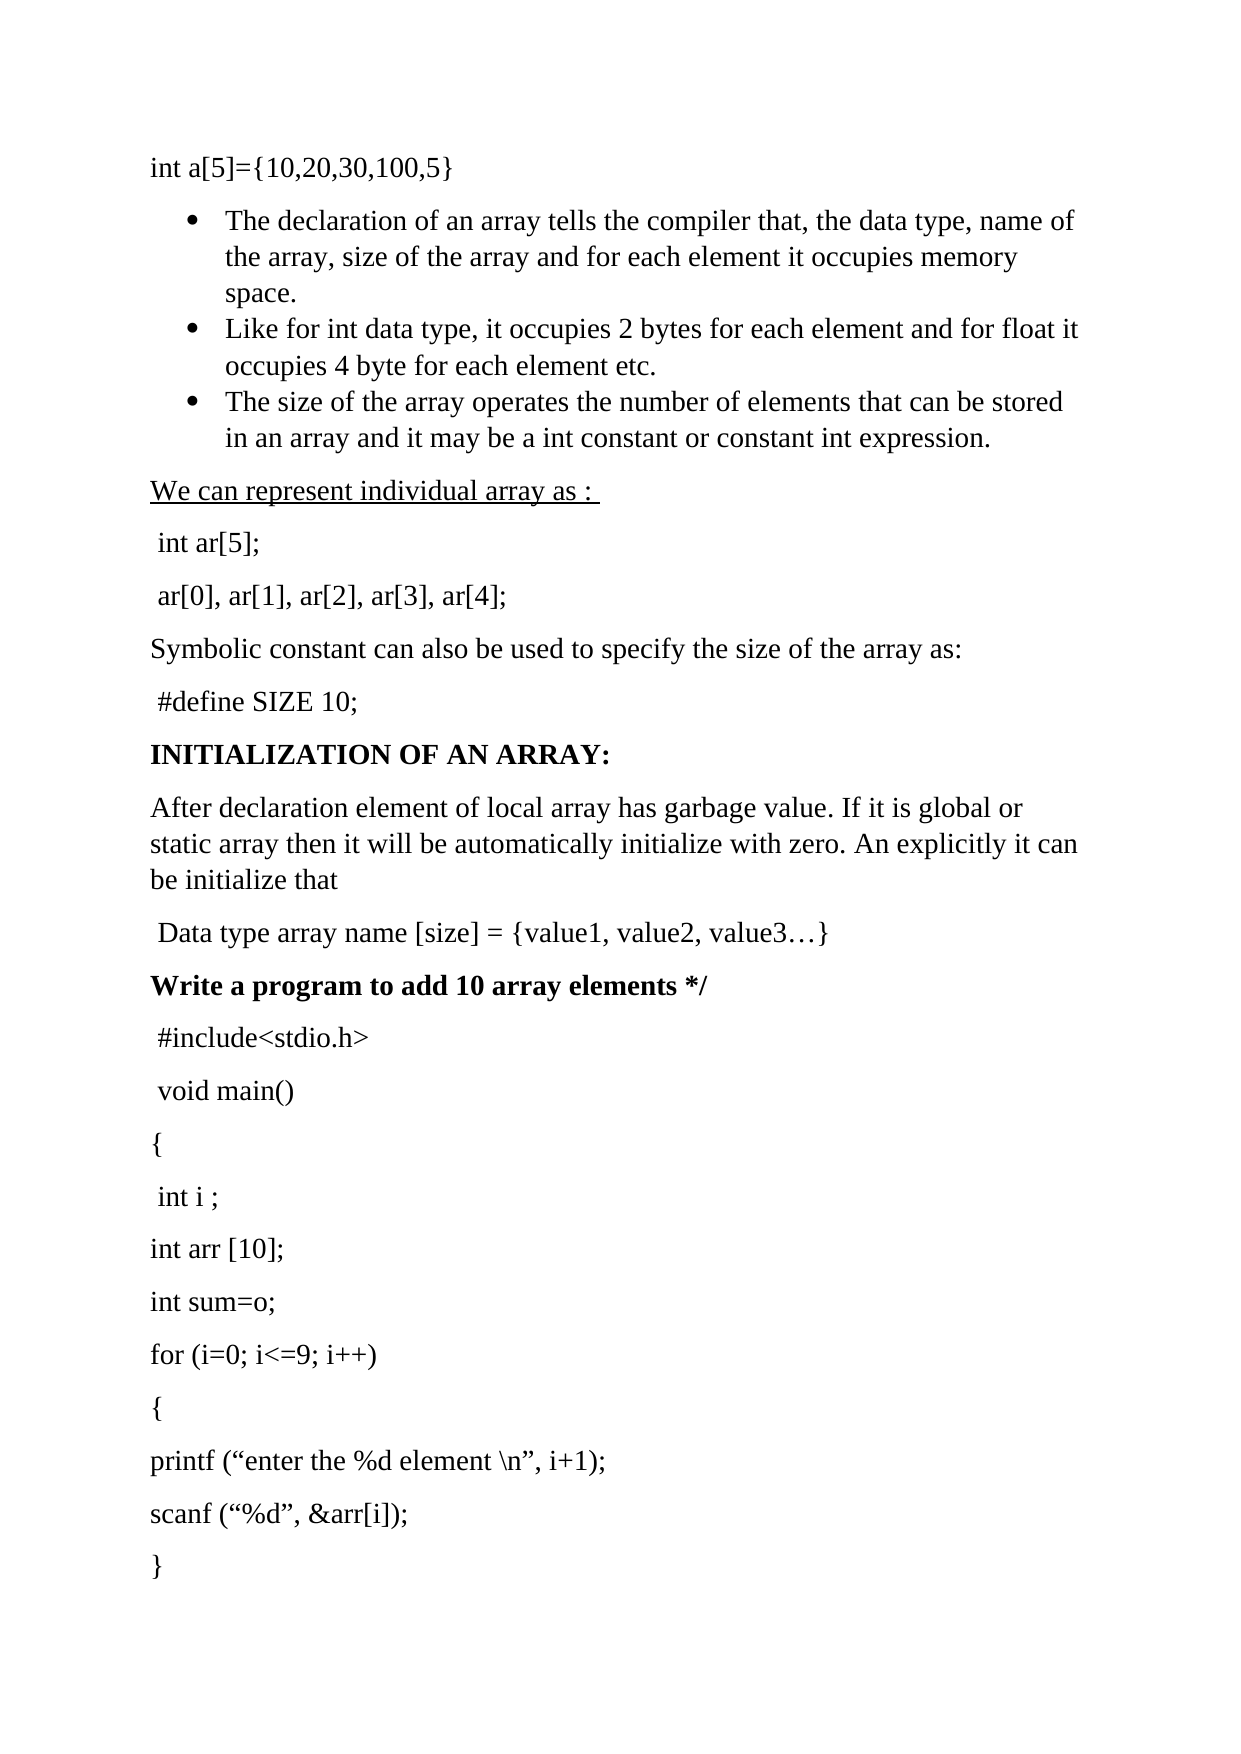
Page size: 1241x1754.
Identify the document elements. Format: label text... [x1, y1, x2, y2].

text for (i=0; i<=9; i++) [150, 1337, 1090, 1371]
text After declaration element of local array has garbage value. If it is global or static array then it will be automatically initialize with zero. An explicitly it can be initialize that [150, 790, 1090, 896]
text } [150, 1548, 1090, 1582]
list Like for int data type, it occupies 2 bytes for each element and for float it occupies 4 byte for each element etc. [187, 311, 1090, 381]
list The size of the array operates the number of elements that can be stored in an array and it may be a int constant or constant int expression. [187, 384, 1090, 453]
text #define SIZE 10; [150, 684, 1090, 718]
text scanf (“%d”, &arr[i]); [150, 1496, 1090, 1529]
text int ar[5]; [150, 526, 1090, 559]
text Write a program to add 10 array elements */ [150, 968, 1090, 1001]
list The declaration of an array tells the compiler that, the data type, name of the array, size of the array and for each element it occupies memory space. [187, 203, 1090, 309]
text Data type array name [size] = {value1, value2, value3…} [150, 915, 1090, 948]
text { [150, 1126, 1090, 1159]
text int i ; [150, 1179, 1090, 1212]
text #include<stdio.h> [150, 1020, 1090, 1054]
text int arr [10]; [150, 1232, 1090, 1265]
text int a[5]={10,20,30,100,5} [150, 150, 1090, 183]
text int sum=o; [150, 1284, 1090, 1318]
text void main() [150, 1073, 1090, 1107]
text { [150, 1390, 1090, 1424]
text We can represent individual array as : [150, 473, 1090, 506]
text printf (“enter the %d element \n”, i+1); [150, 1443, 1090, 1476]
text INITIALIZATION OF AN ARRAY: [150, 737, 1090, 770]
text ar[0], ar[1], ar[2], ar[3], ar[4]; [150, 578, 1090, 612]
text Symbolic constant can also be used to specify the size of the array as: [150, 631, 1090, 665]
